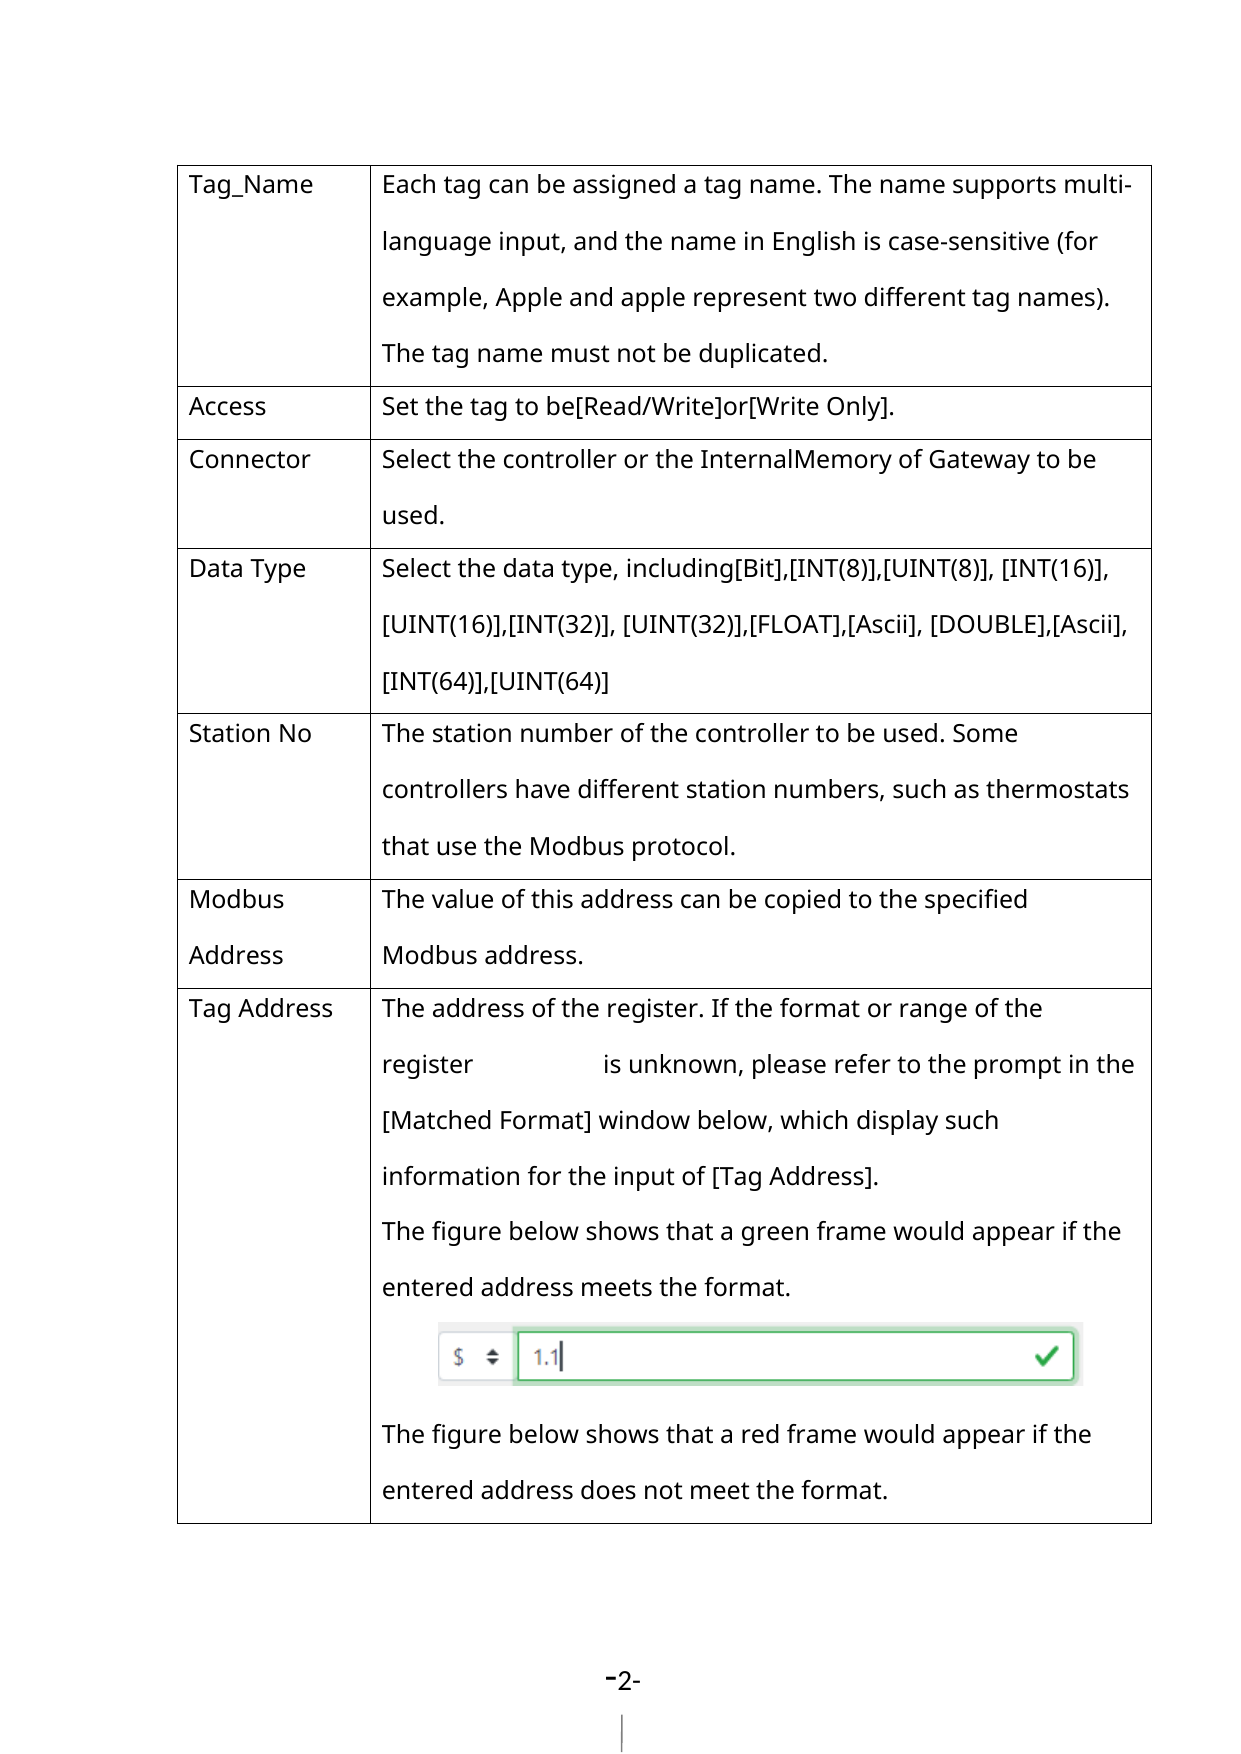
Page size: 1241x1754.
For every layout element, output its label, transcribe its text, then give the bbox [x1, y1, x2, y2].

table_cell Station No [178, 714, 370, 878]
table_header Each tag can be assigned a tag name. The name supports multi-language input, and the name in English is case-sensitive (for example, Apple and apple represent two different tag names). The tag name must not be duplicated. [371, 166, 1151, 386]
table_cell The value of this address can be copied to the specified Modbus address. [371, 880, 1151, 988]
table_cell Set the tag to be[Read/Write]or[Write Only]. [371, 387, 1151, 439]
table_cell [371, 989, 1151, 1523]
table_cell The station number of the controller to be used. Some controllers have different station numbers, such as thermostats that use the Modbus protocol. [371, 714, 1151, 878]
table_cell Modbus Address [178, 880, 370, 988]
table_cell Select the controller or the InternalMemory of Gateway to be used. [371, 440, 1151, 548]
picture [438, 1322, 1084, 1386]
table_cell Access [178, 387, 370, 439]
table_cell Connector [178, 440, 370, 548]
table_cell Tag Address [178, 989, 370, 1523]
table_cell Select the data type, including[Bit],[INT(8)],[UINT(8)], [INT(16)],[UINT(16)],[INT(32)], [UINT(32)],[FLOAT],[Ascii], [DOUBLE],[Ascii],[INT(64)],[UINT(64)] [371, 549, 1151, 713]
table_cell Data Type [178, 549, 370, 713]
table_header Tag_Name [178, 166, 370, 386]
